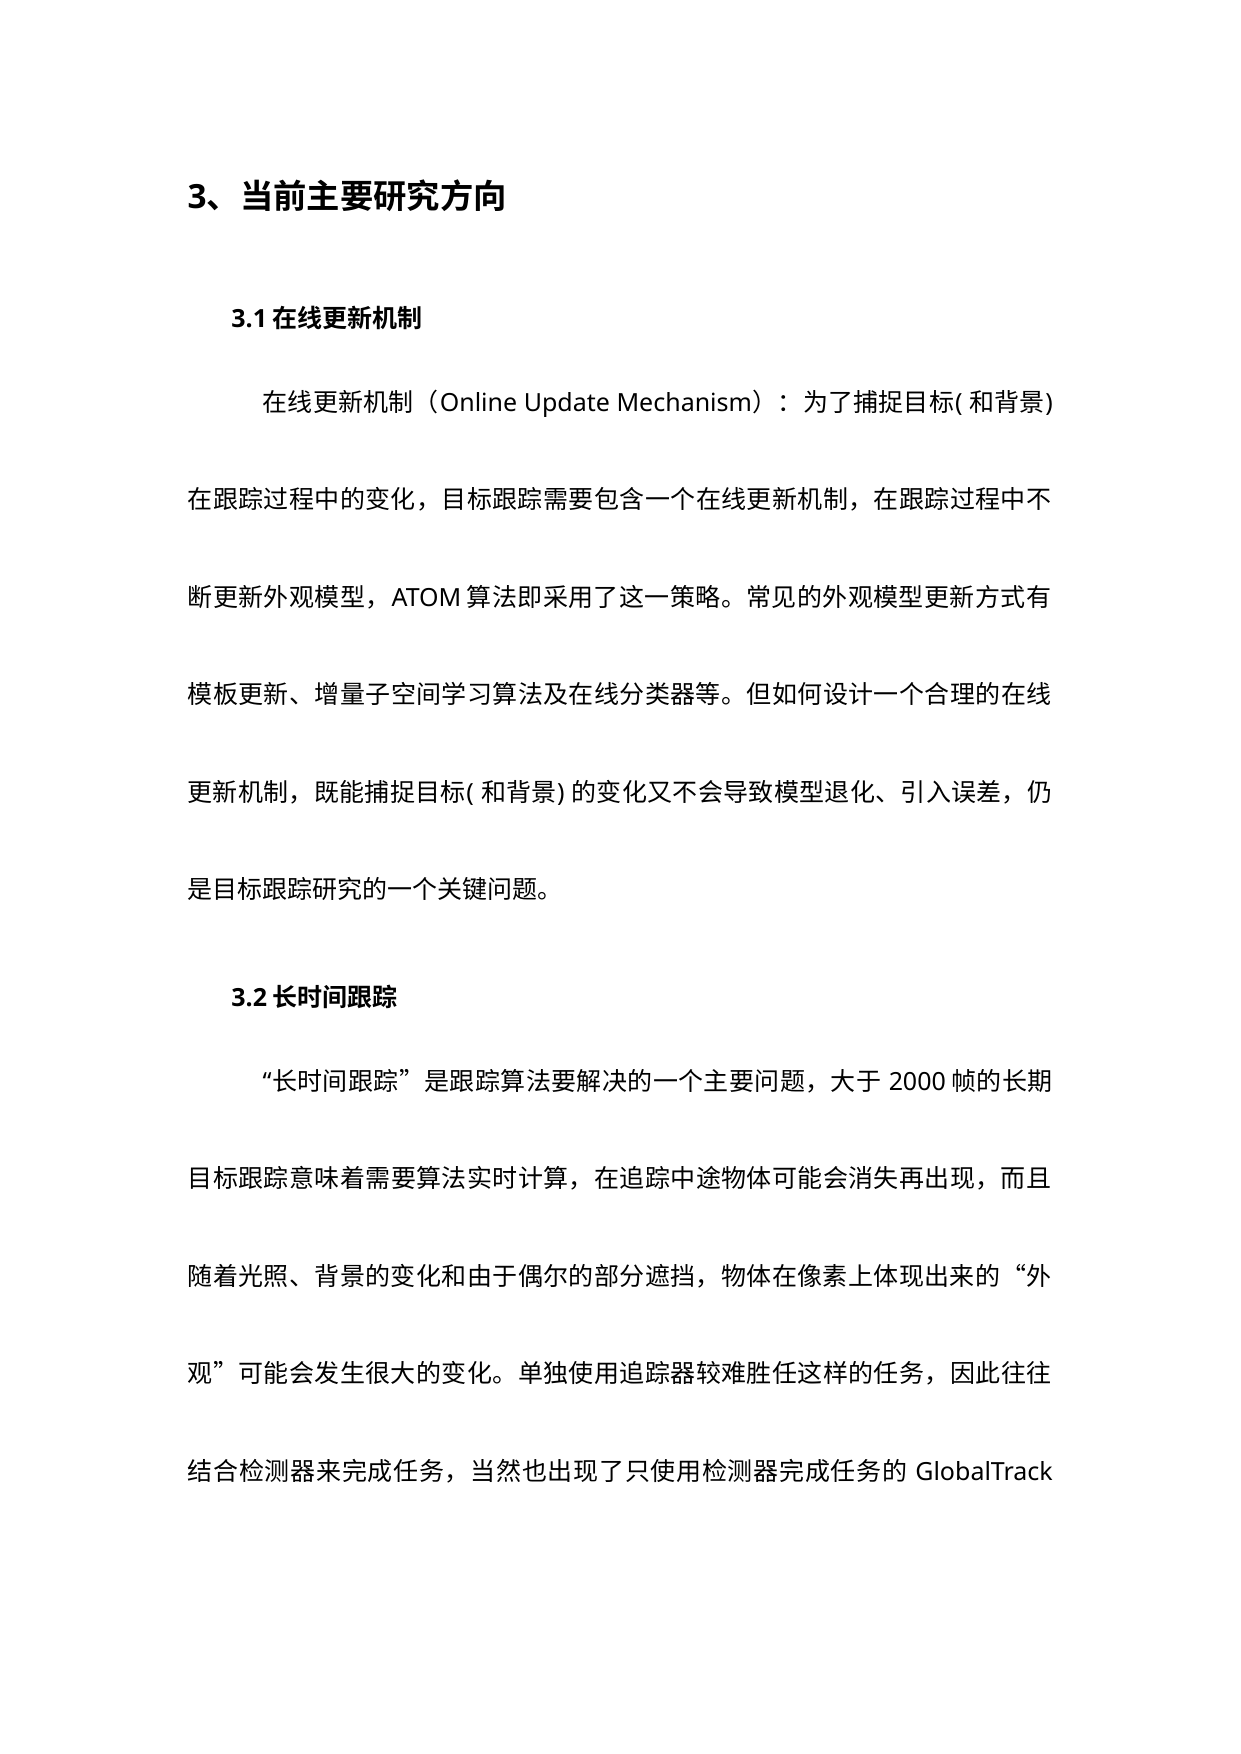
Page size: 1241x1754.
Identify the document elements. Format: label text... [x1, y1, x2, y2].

subtitle 3.2长时间跟踪 [187, 963, 1053, 1028]
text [187, 1047, 1053, 1502]
subtitle 3.1在线更新机制 [187, 284, 1053, 349]
subtitle 3、当前主要研究方向 [187, 162, 1053, 227]
text 在线更新机制（Online Update Mechanism）：为了捕捉目标( 和背景) 在跟踪过程中的变化，目标跟踪需要包含一个在线更新机制，在跟踪过程中不断更新外观模型，ATOM算法即采用了这一策略。常见的外观模型更新方式有模板更新、增量子空间学习算法及在线分类器等。但如何设计一个合理的在线更新机制，既能捕捉目标( 和背景) 的变化又不会导致模型退化、引入误差，仍是目标跟踪研究的一个关键问题。 [187, 368, 1053, 920]
